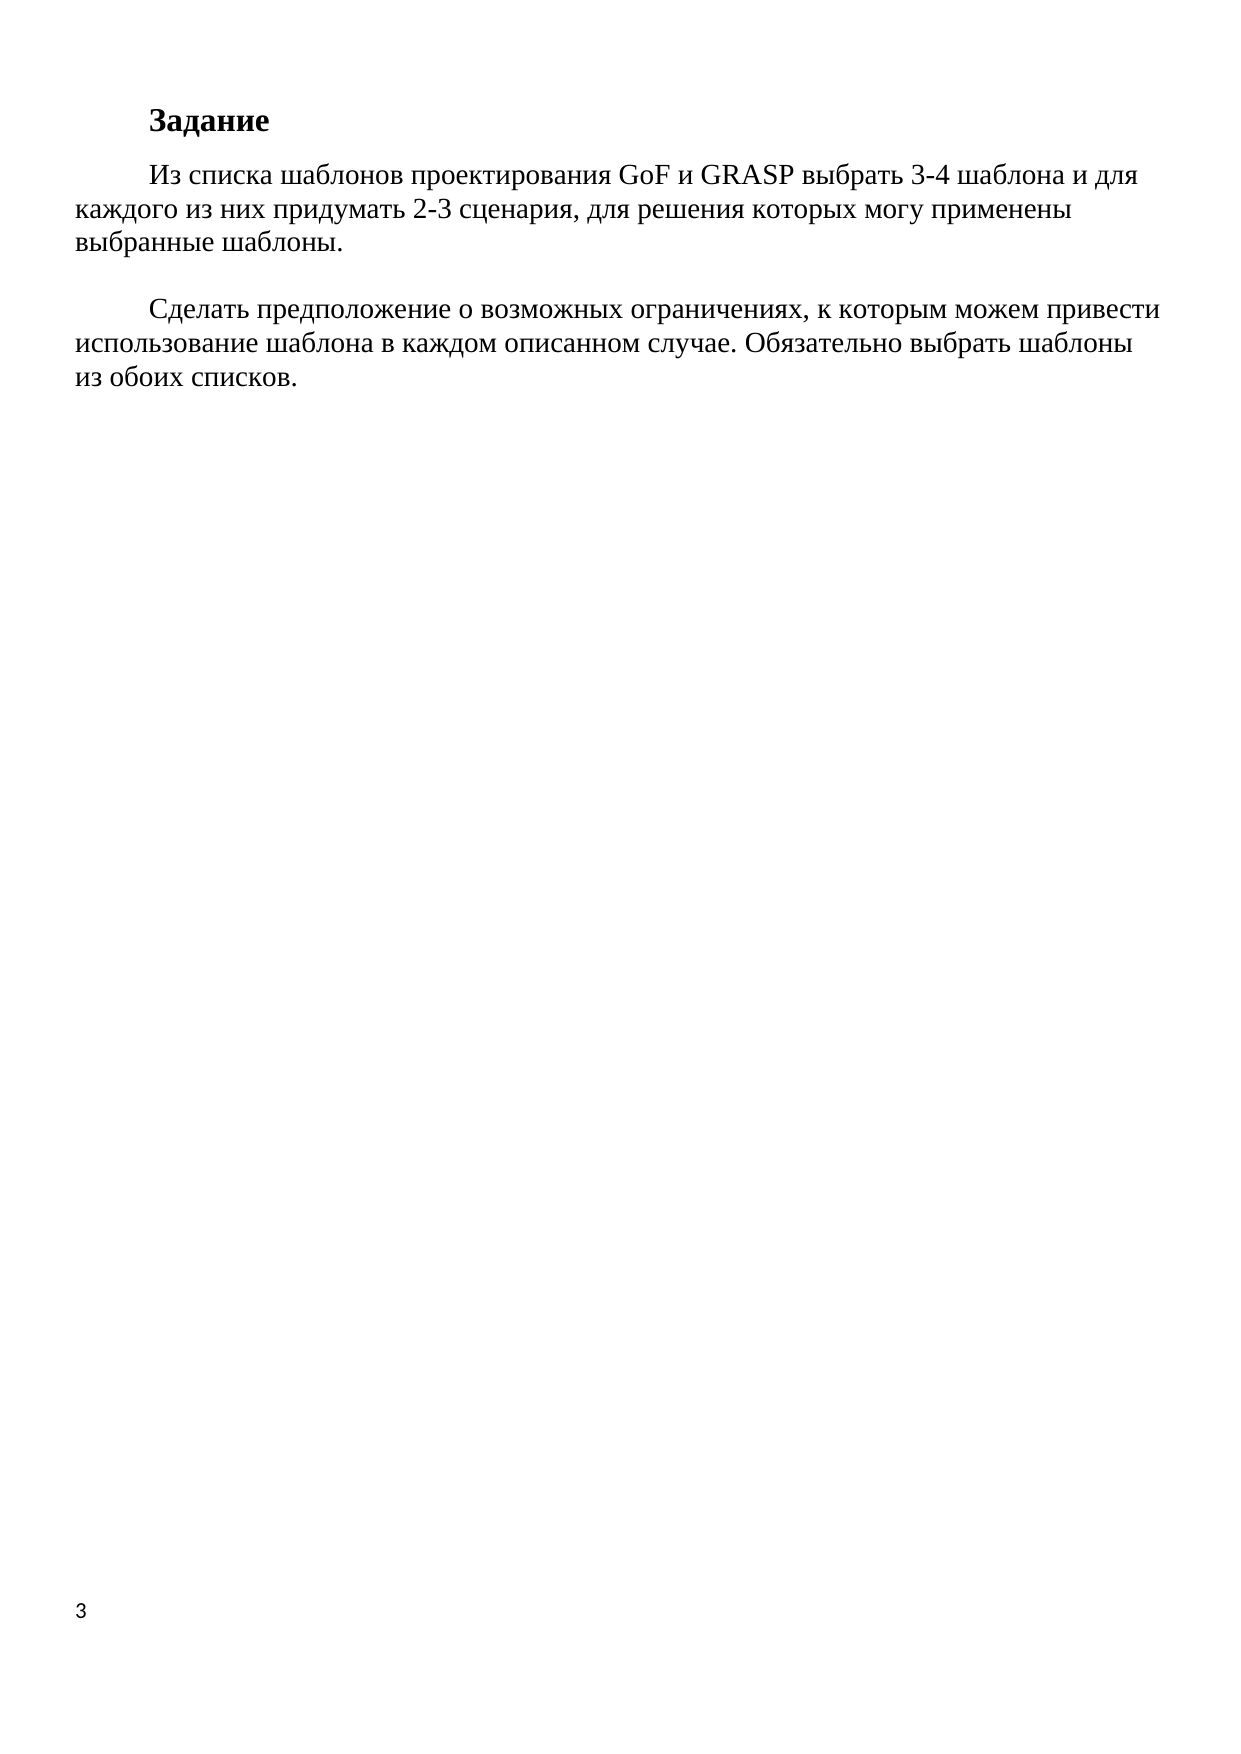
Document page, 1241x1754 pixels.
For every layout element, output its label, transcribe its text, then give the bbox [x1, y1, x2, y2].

text Сделать предположение о возможных ограничениях, к которым можем привести использование шаблона в каждом описанном случае. Обязательно выбрать шаблоны из обоих списков. [75, 292, 1165, 392]
subtitle Задание [75, 100, 1165, 138]
text Из списка шаблонов проектирования GoF и GRASP выбрать 3-4 шаблона и для каждого из них придумать 2-3 сценария, для решения которых могу применены выбранные шаблоны. [75, 157, 1165, 258]
